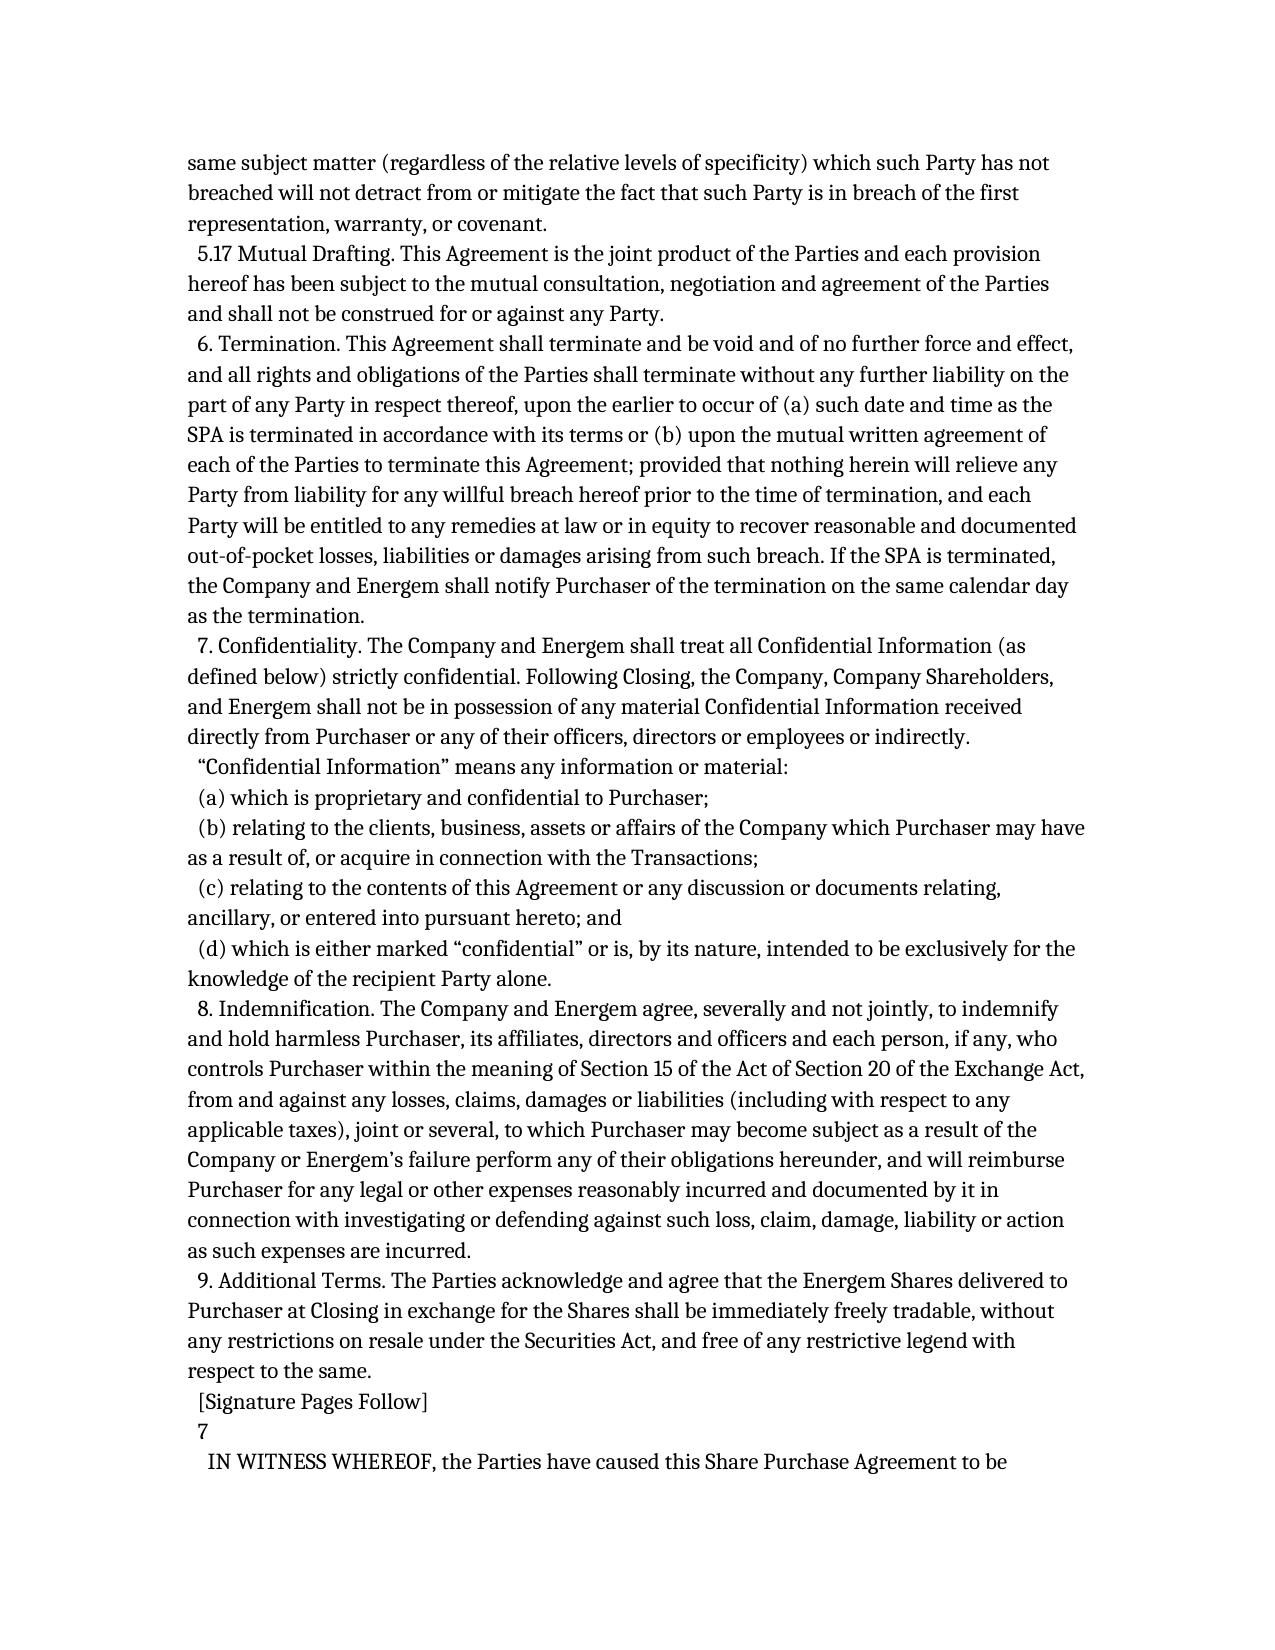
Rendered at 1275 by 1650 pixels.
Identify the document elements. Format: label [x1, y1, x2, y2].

text [187, 150, 1087, 1475]
